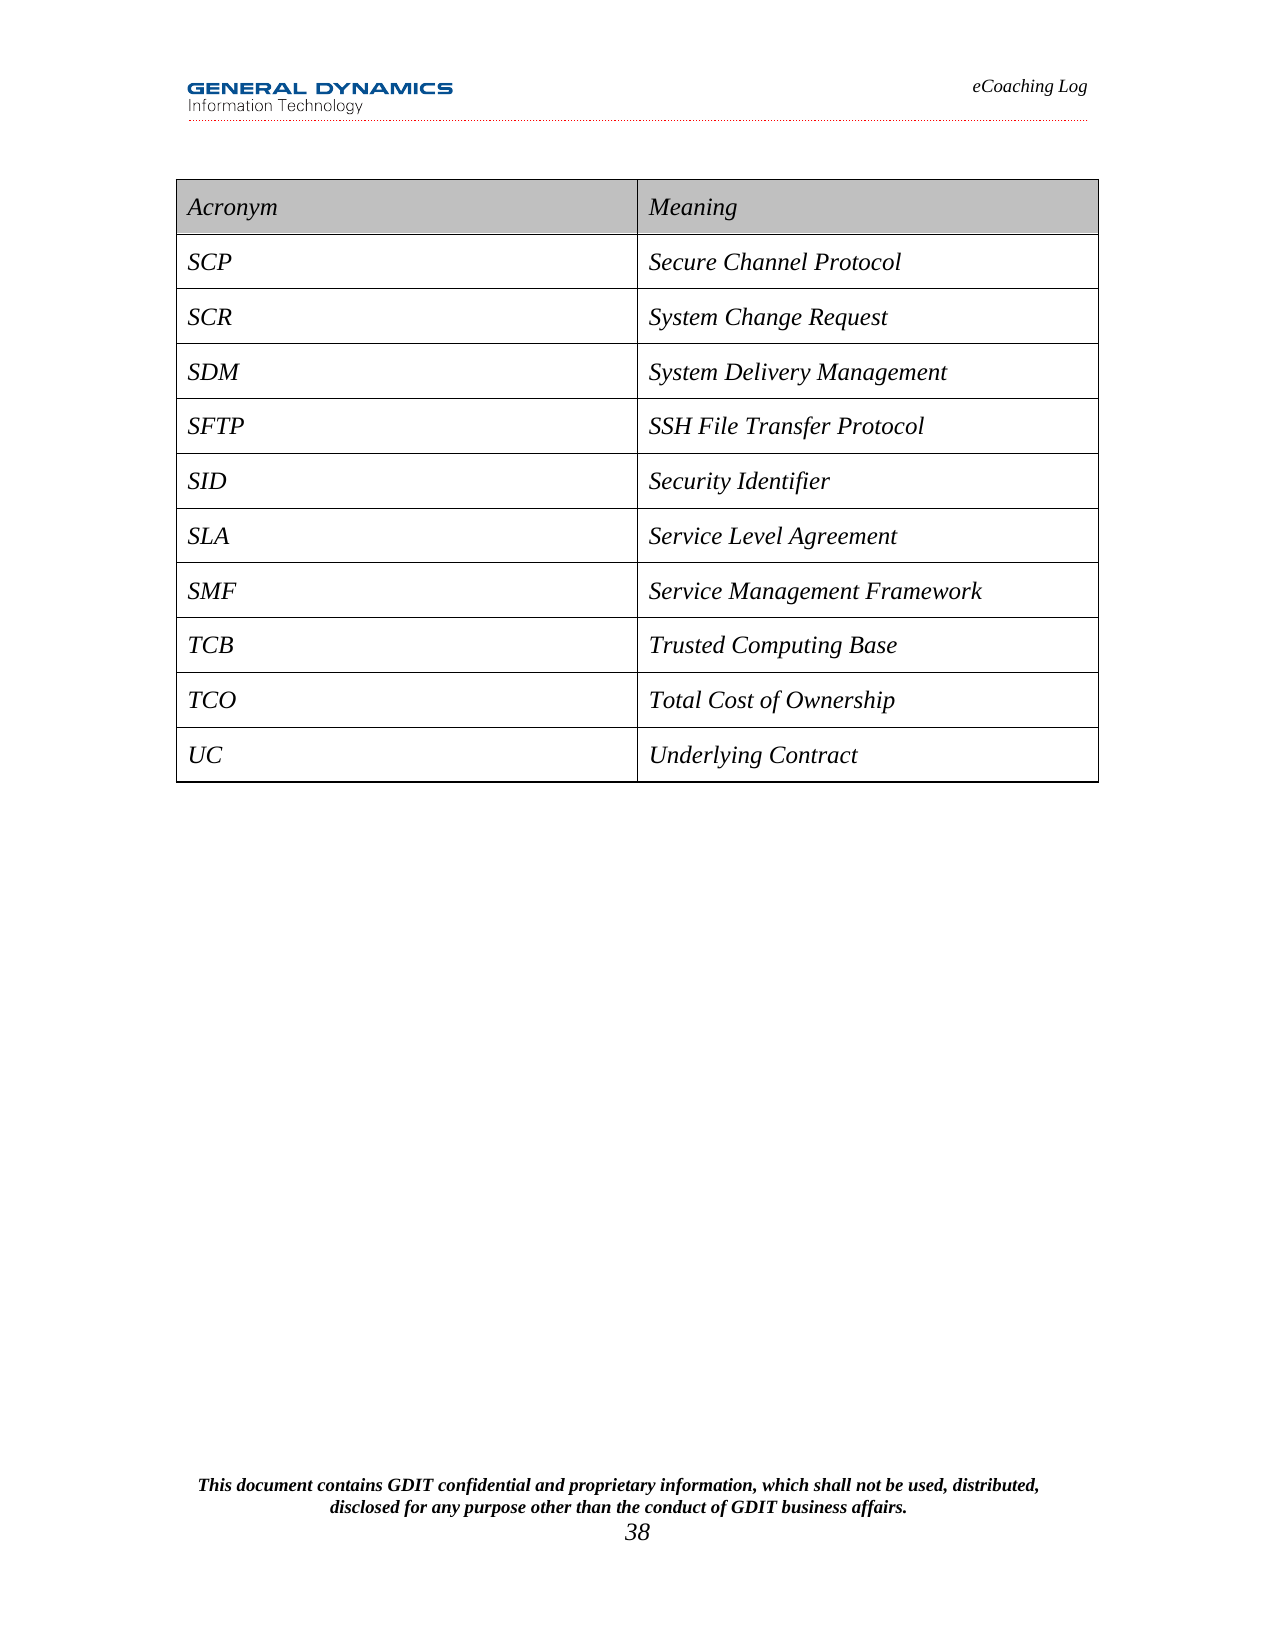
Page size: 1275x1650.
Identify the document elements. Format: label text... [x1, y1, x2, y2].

table_cell SMF [177, 563, 637, 617]
table_cell SCR [177, 289, 637, 343]
table_cell Underlying Contract [638, 728, 1098, 781]
table_cell System Change Request [638, 289, 1098, 343]
picture [163, 67, 477, 130]
table_cell TCB [177, 618, 637, 672]
table_cell SID [177, 454, 637, 507]
table_cell UC [177, 728, 637, 781]
table_cell Service Level Agreement [638, 509, 1098, 562]
table_cell [177, 509, 637, 562]
table_cell TCO [177, 673, 637, 727]
table_cell SCP [177, 235, 637, 288]
table_cell SDM [177, 344, 637, 398]
table_cell SFTP [177, 399, 637, 453]
table_cell Service Management Framework [638, 563, 1098, 617]
table_header Acronym [177, 180, 637, 233]
table_cell Secure Channel Protocol [638, 235, 1098, 288]
table_cell Total Cost of Ownership [638, 673, 1098, 727]
table_cell Security Identifier [638, 454, 1098, 507]
table_header Meaning [638, 180, 1098, 233]
table_cell Trusted Computing Base [638, 618, 1098, 672]
table_cell System Delivery Management [638, 344, 1098, 398]
table_cell SSH File Transfer Protocol [638, 399, 1098, 453]
